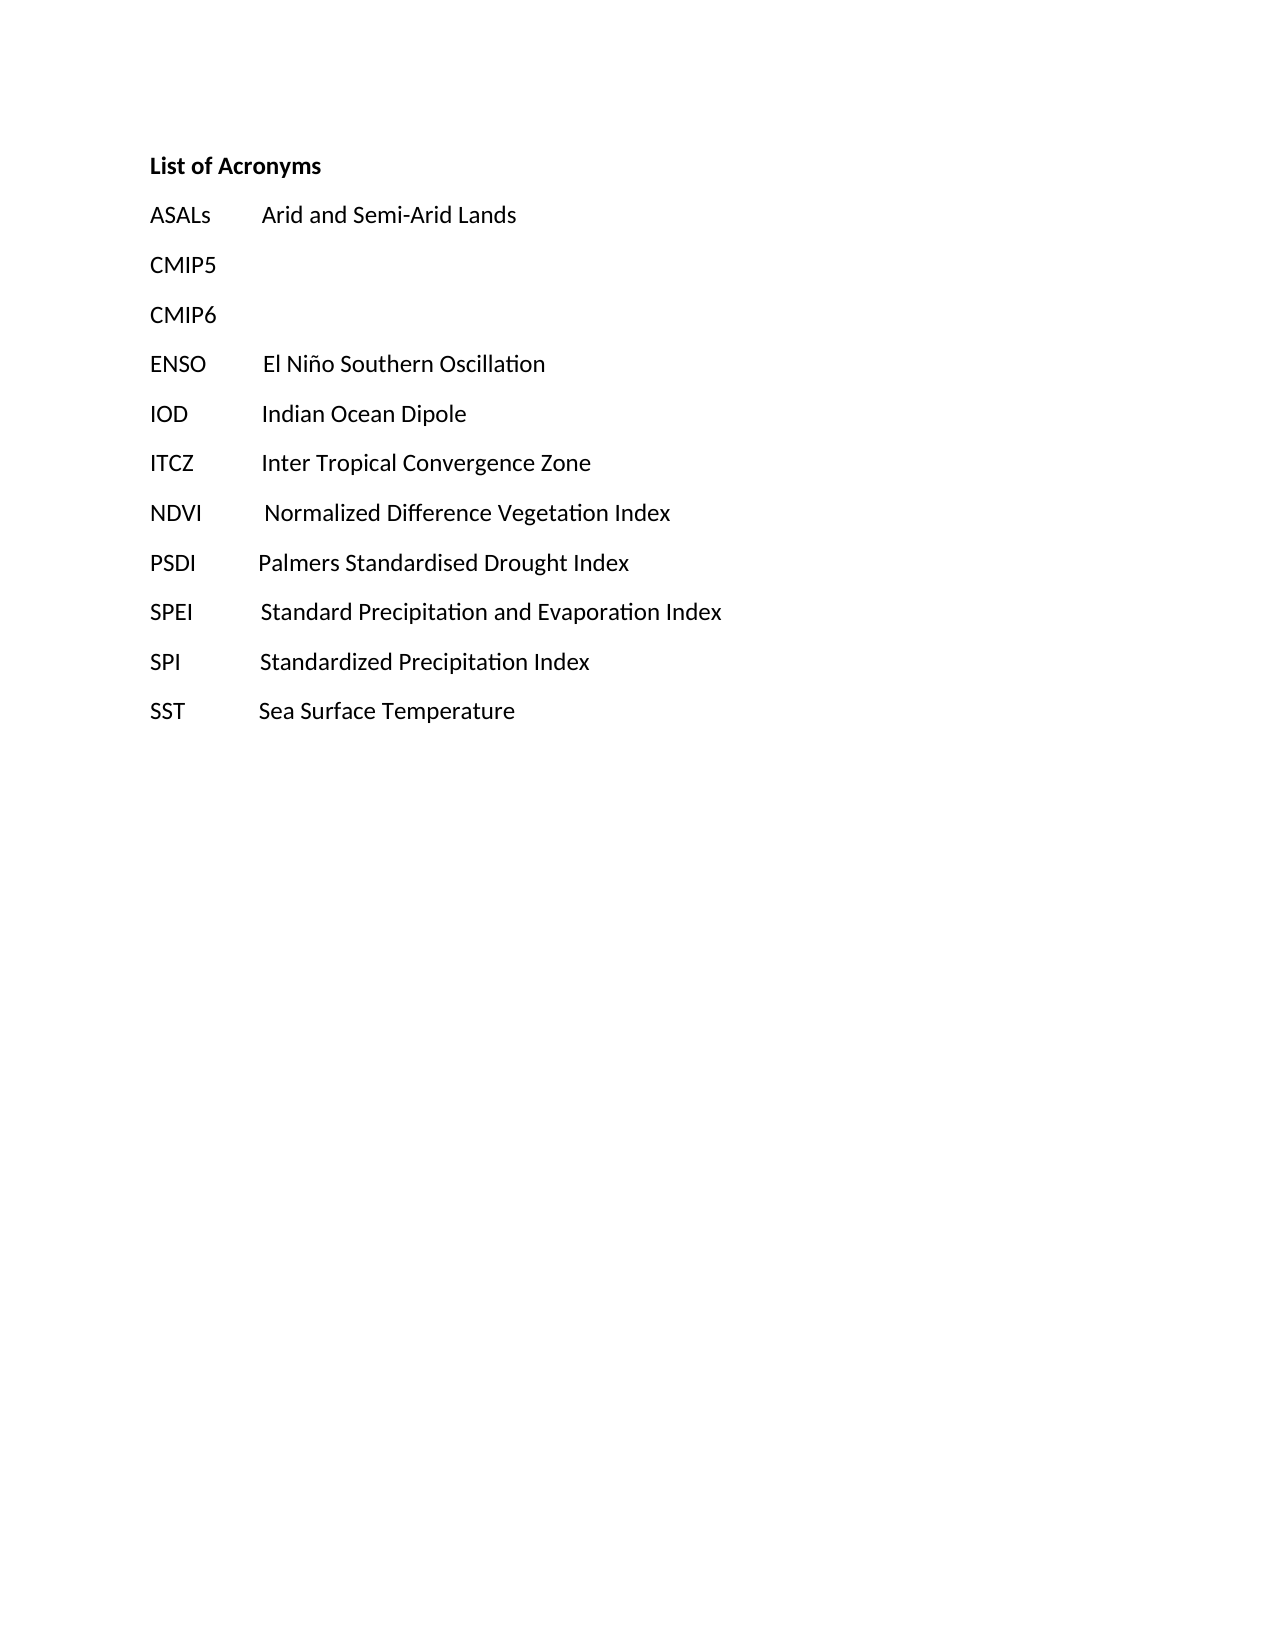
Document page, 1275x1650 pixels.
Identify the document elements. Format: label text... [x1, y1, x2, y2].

text List of Acronyms [150, 150, 1125, 181]
text ITCZ Inter Tropical Convergence Zone [150, 447, 1125, 478]
text CMIP5 [150, 249, 1125, 280]
text CMIP6 [150, 299, 1125, 329]
text PSDI Palmers Standardised Drought Index [150, 547, 1125, 577]
text SPI Standardized Precipitation Index [150, 646, 1125, 676]
text IOD Indian Ocean Dipole [150, 398, 1125, 428]
text NDVI Normalized Difference Vegetation Index [150, 497, 1125, 528]
text ENSO El Niño Southern Oscillation [150, 348, 1125, 379]
text SPEI Standard Precipitation and Evaporation Index [150, 596, 1125, 627]
text SST Sea Surface Temperature [150, 695, 1125, 726]
text ASALs Arid and Semi-Arid Lands [150, 199, 1125, 230]
